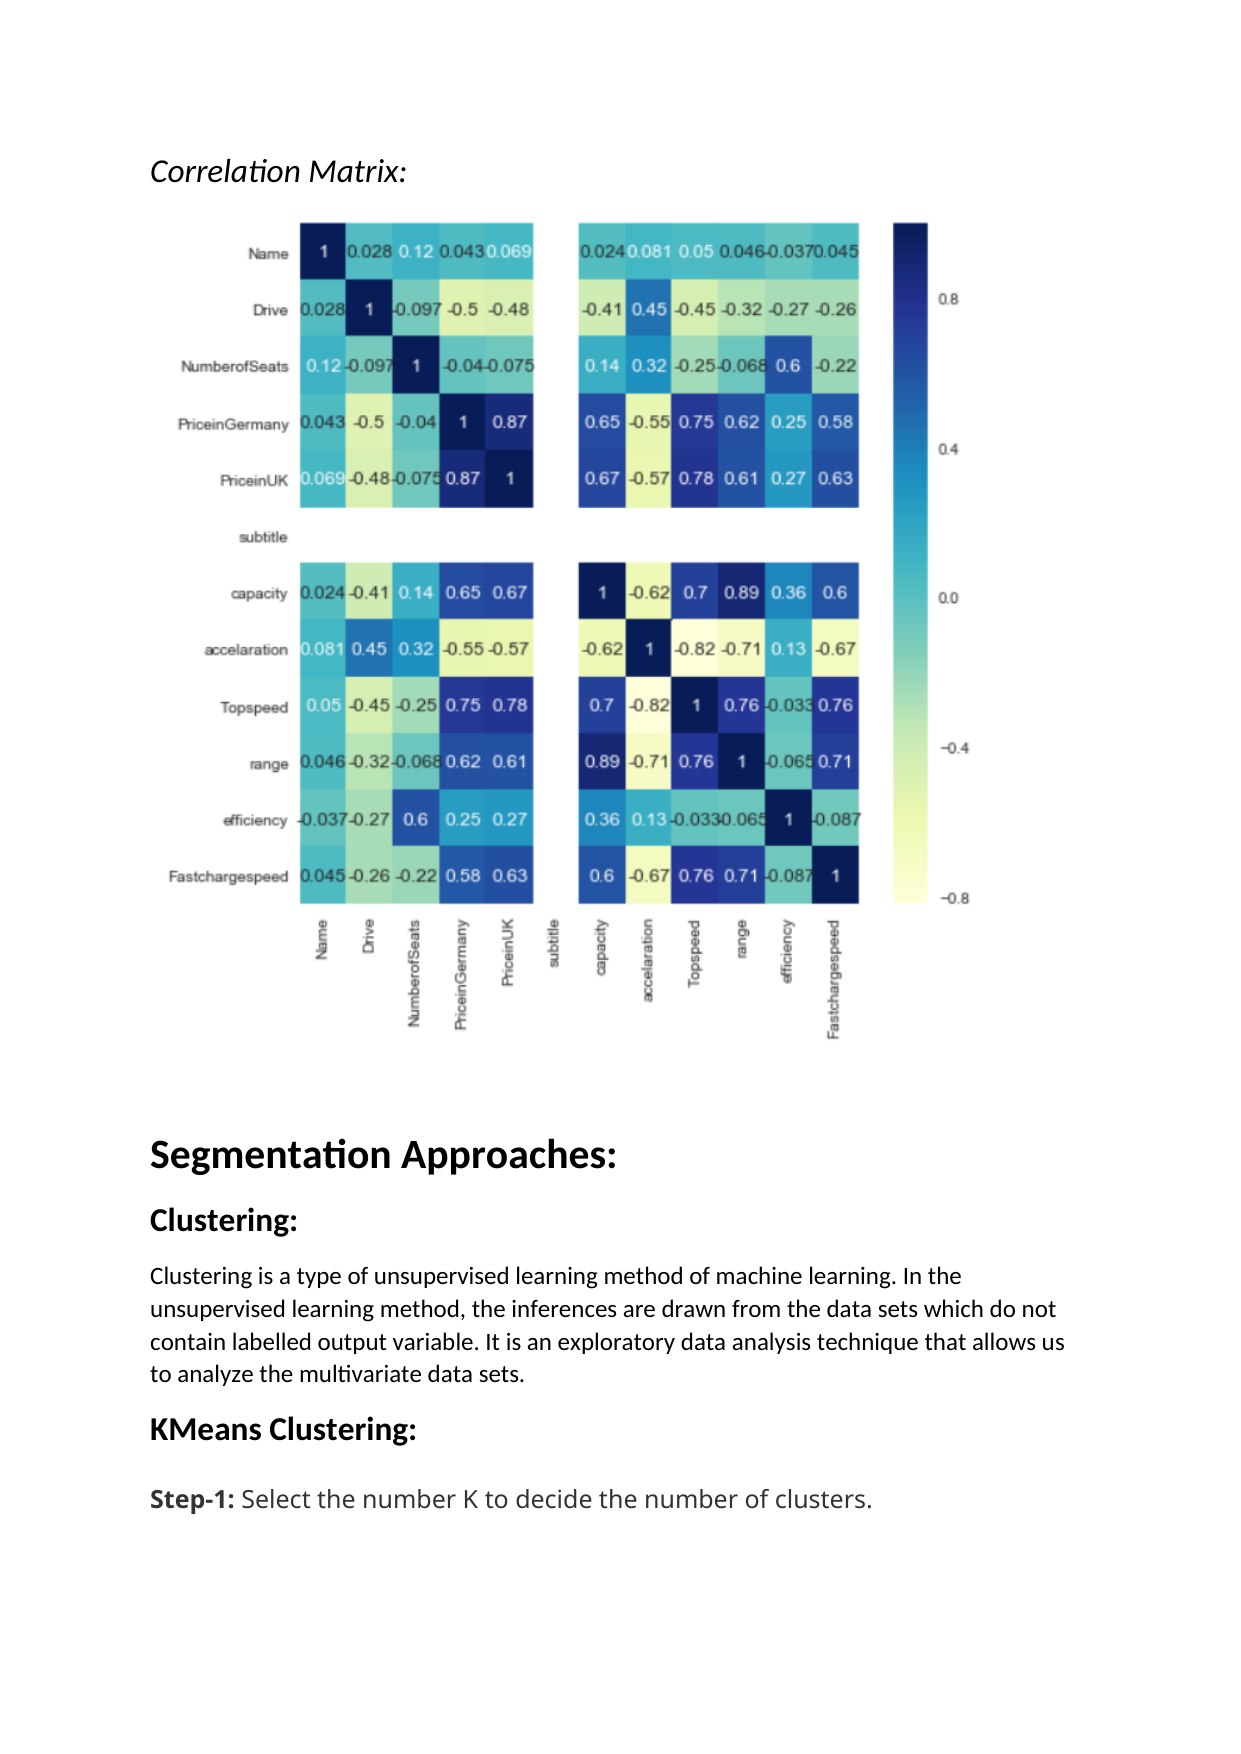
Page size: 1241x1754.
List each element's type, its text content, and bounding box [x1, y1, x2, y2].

picture [150, 210, 1017, 1049]
text KMeans Clustering: [150, 1408, 1090, 1449]
text Correlation Matrix: [150, 150, 1090, 191]
text Step-1: Select the number K to decide the number of clusters. [150, 1481, 1090, 1515]
text Clustering: [150, 1199, 1090, 1240]
text Clustering is a type of unsupervised learning method of machine learning. In the unsupervised learning method, the inferences are drawn from the data sets which do not contain labelled output variable. It is an exploratory data analysis technique that allows us to analyze the multivariate data sets. [150, 1260, 1090, 1389]
text Segmentation Approaches: [150, 1128, 1090, 1178]
